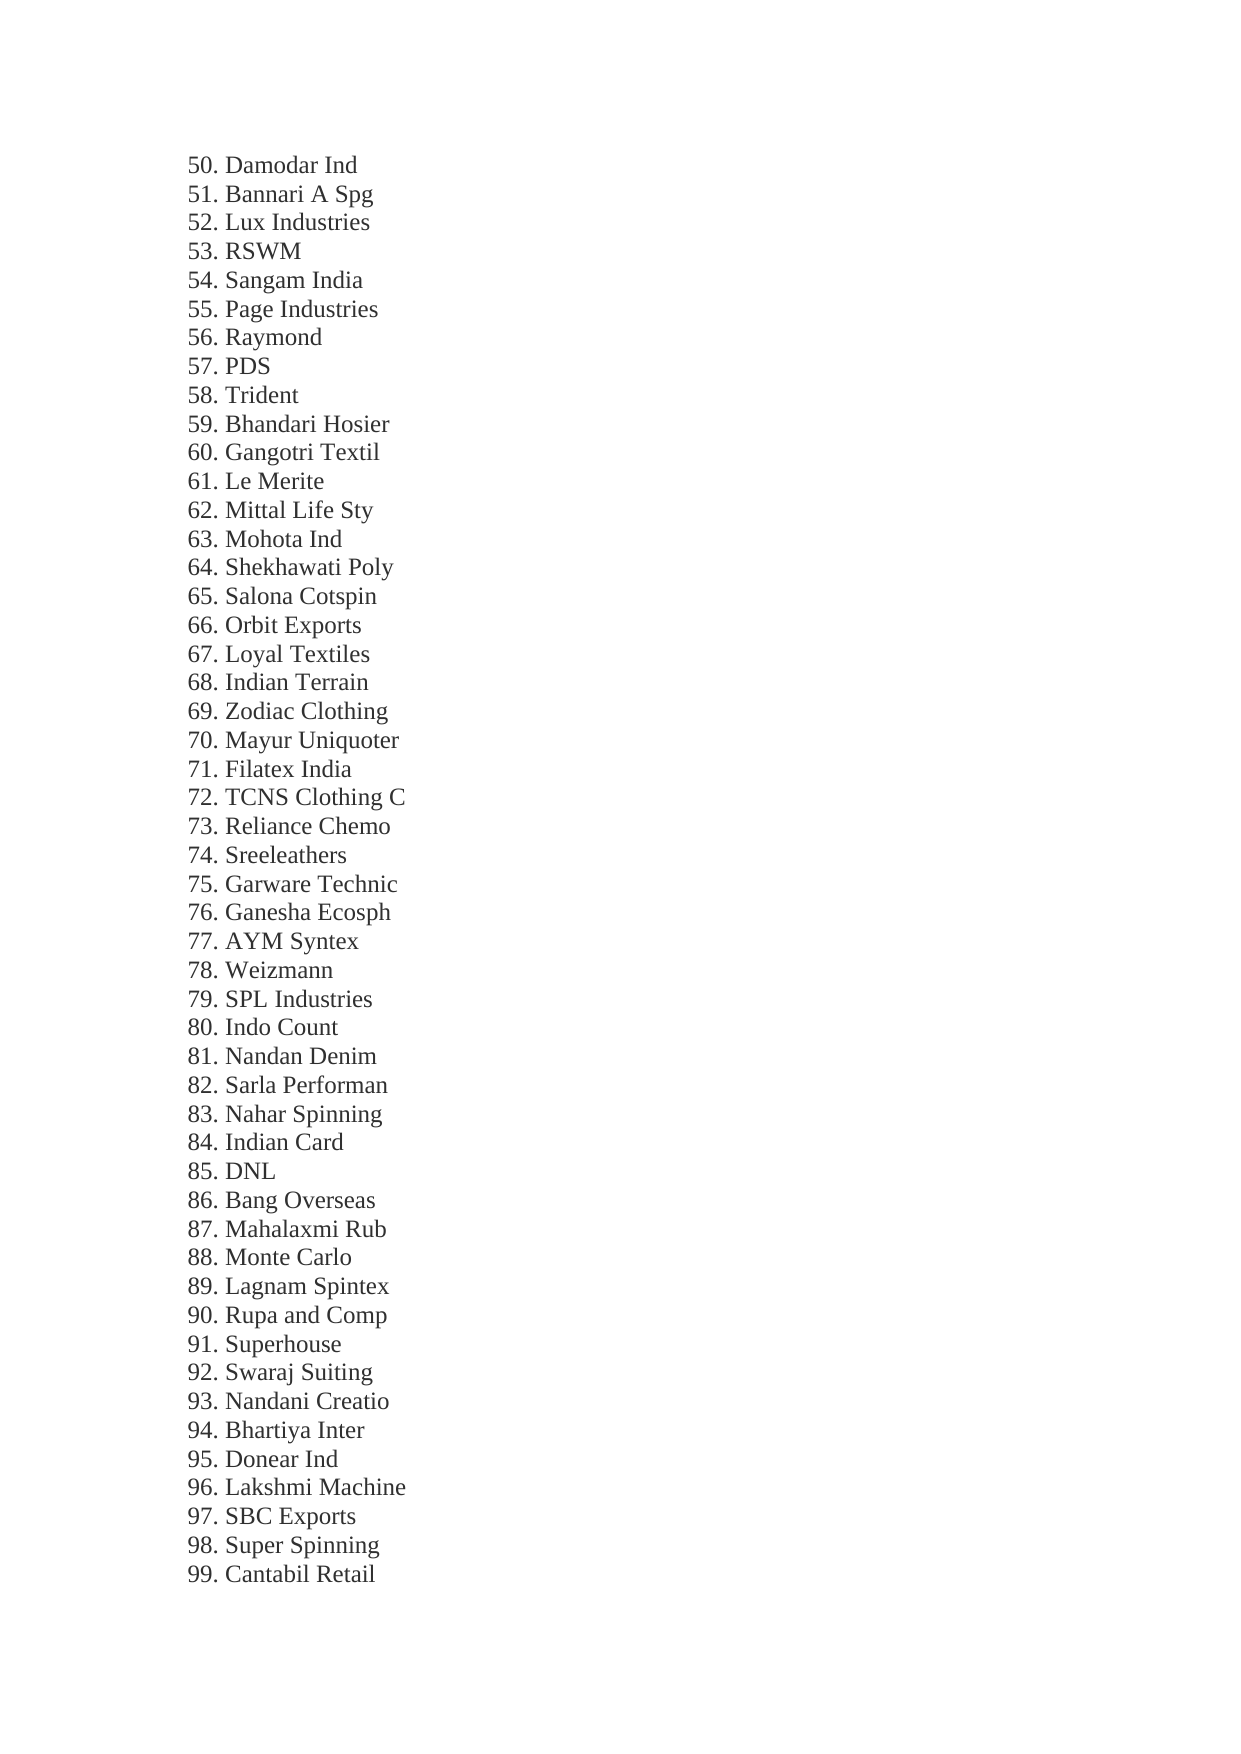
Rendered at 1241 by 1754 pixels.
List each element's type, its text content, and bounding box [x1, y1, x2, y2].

list Mayur Uniquoter [187, 725, 1086, 754]
list Bhandari Hosier [187, 409, 1086, 437]
list Cantabil Retail [187, 1559, 1086, 1587]
list Superhouse [187, 1329, 1086, 1357]
list Salona Cotspin [187, 581, 1086, 610]
list Loyal Textiles [187, 639, 1086, 667]
list Trident [187, 380, 1086, 409]
list Rupa and Comp [187, 1300, 1086, 1329]
list Zodiac Clothing [187, 696, 1086, 725]
list Damodar Ind [187, 150, 1086, 179]
list Ganesha Ecosph [187, 897, 1086, 926]
list Garware Technic [187, 869, 1086, 897]
list Gangotri Textil [187, 437, 1086, 466]
list Donear Ind [187, 1444, 1086, 1472]
list Bhartiya Inter [187, 1415, 1086, 1444]
list SPL Industries [187, 984, 1086, 1012]
list Page Industries [187, 294, 1086, 322]
list Bang Overseas [187, 1185, 1086, 1214]
list Sreeleathers [187, 840, 1086, 869]
list Nandan Denim [187, 1041, 1086, 1070]
list Mohota Ind [187, 524, 1086, 552]
list Lakshmi Machine [187, 1472, 1086, 1501]
list Nandani Creatio [187, 1386, 1086, 1415]
list Lux Industries [187, 207, 1086, 236]
list Reliance Chemo [187, 811, 1086, 840]
list Lagnam Spintex [187, 1271, 1086, 1300]
list Monte Carlo [187, 1242, 1086, 1271]
list Indian Card [187, 1127, 1086, 1156]
list Filatex India [187, 754, 1086, 782]
list Raymond [187, 322, 1086, 351]
list Indo Count [187, 1012, 1086, 1041]
list AYM Syntex [187, 926, 1086, 955]
list PDS [187, 351, 1086, 380]
list DNL [187, 1156, 1086, 1185]
list TCNS Clothing C [187, 782, 1086, 811]
list Le Merite [187, 466, 1086, 495]
list Mittal Life Sty [187, 495, 1086, 524]
list Weizmann [187, 955, 1086, 984]
list Orbit Exports [187, 610, 1086, 639]
list Sangam India [187, 265, 1086, 294]
list Indian Terrain [187, 667, 1086, 696]
list Sarla Performan [187, 1070, 1086, 1099]
list Shekhawati Poly [187, 552, 1086, 581]
list Swaraj Suiting [187, 1357, 1086, 1386]
list Mahalaxmi Rub [187, 1214, 1086, 1242]
list Bannari A Spg [187, 179, 1086, 207]
list Super Spinning [187, 1530, 1086, 1559]
list SBC Exports [187, 1501, 1086, 1530]
list RSWM [187, 236, 1086, 265]
list Nahar Spinning [187, 1099, 1086, 1127]
